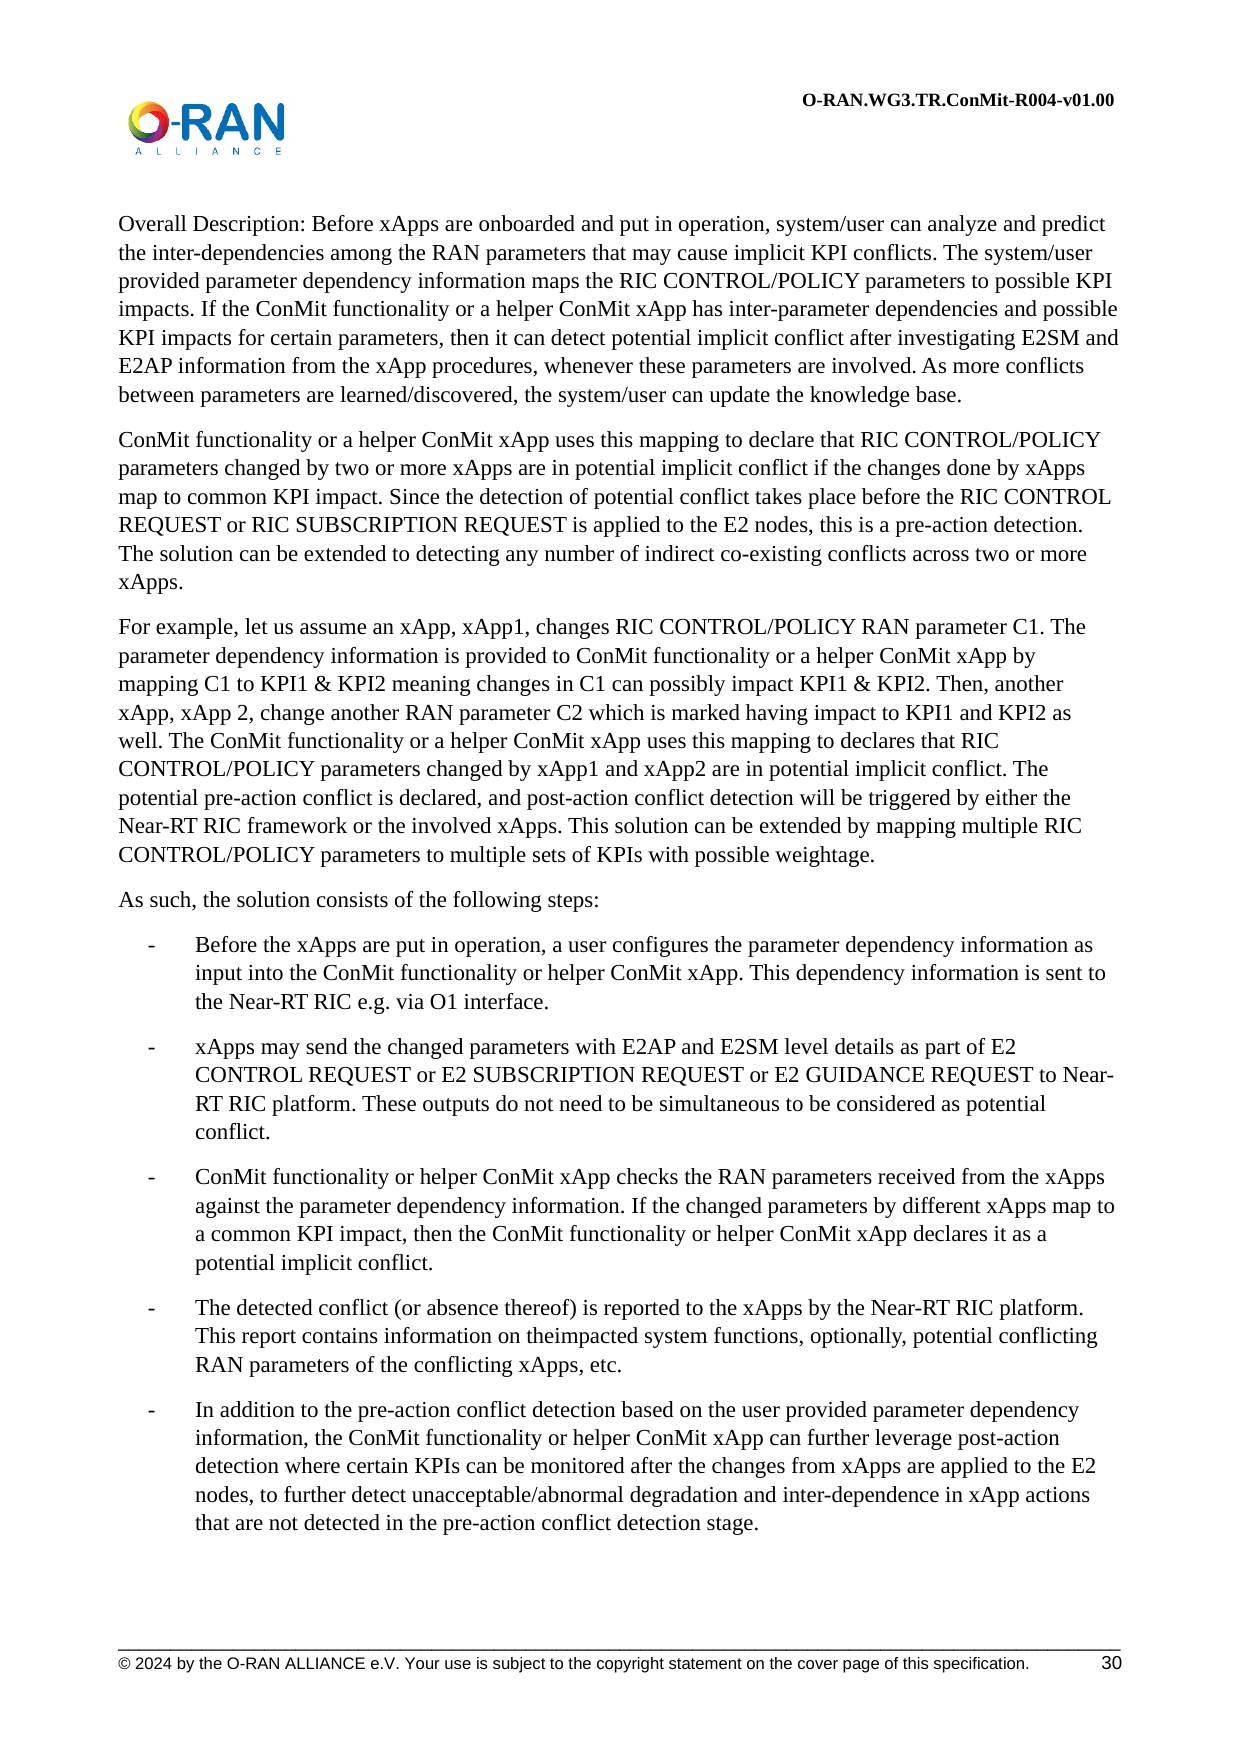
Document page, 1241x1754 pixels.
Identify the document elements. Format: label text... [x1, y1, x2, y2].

picture [118, 88, 298, 166]
text - Before the xApps are put in operation, a user configures the parameter dependency information as input into the ConMit functionality or helper ConMit xApp. This dependency information is sent to the Near-RT RIC e.g. via O1 interface. [148, 931, 1122, 1014]
text Overall Description: Before xApps are onboarded and put in operation, system/user can analyze and predict the inter-dependencies among the RAN parameters that may cause implicit KPI conflicts. The system/user provided parameter dependency information maps the RIC CONTROL/POLICY parameters to possible KPI impacts. If the ConMit functionality or a helper ConMit xApp has inter-parameter dependencies and possible KPI impacts for certain parameters, then it can detect potential implicit conflict after investigating E2SM and E2AP information from the xApp procedures, whenever these parameters are involved. As more conflicts between parameters are learned/discovered, the system/user can update the knowledge base. [118, 210, 1122, 407]
text - The detected conflict (or absence thereof) is reported to the xApps by the Near-RT RIC platform. This report contains information on theimpacted system functions, optionally, potential conflicting RAN parameters of the conflicting xApps, etc. [148, 1294, 1122, 1377]
text For example, let us assume an xApp, xApp1, changes RIC CONTROL/POLICY RAN parameter C1. The parameter dependency information is provided to ConMit functionality or a helper ConMit xApp by mapping C1 to KPI1 & KPI2 meaning changes in C1 can possibly impact KPI1 & KPI2. Then, another xApp, xApp 2, change another RAN parameter C2 which is marked having impact to KPI1 and KPI2 as well. The ConMit functionality or a helper ConMit xApp uses this mapping to declares that RIC CONTROL/POLICY parameters changed by xApp1 and xApp2 are in potential implicit conflict. The potential pre-action conflict is declared, and post-action conflict detection will be triggered by either the Near-RT RIC framework or the involved xApps. This solution can be extended by mapping multiple RIC CONTROL/POLICY parameters to multiple sets of KPIs with possible weightage. [118, 613, 1122, 867]
text ConMit functionality or a helper ConMit xApp uses this mapping to declare that RIC CONTROL/POLICY parameters changed by two or more xApps are in potential implicit conflict if the changes done by xApps map to common KPI impact. Since the detection of potential conflict takes place before the RIC CONTROL REQUEST or RIC SUBSCRIPTION REQUEST is applied to the E2 nodes, this is a pre-action detection. The solution can be extended to detecting any number of indirect co-existing conflicts across two or more xApps. [118, 426, 1122, 594]
text - xApps may send the changed parameters with E2AP and E2SM level details as part of E2 CONTROL REQUEST or E2 SUBSCRIPTION REQUEST or E2 GUIDANCE REQUEST to Near-RT RIC platform. These outputs do not need to be simultaneous to be considered as potential conflict. [148, 1033, 1122, 1144]
text As such, the solution consists of the following steps: [118, 886, 1122, 912]
text - ConMit functionality or helper ConMit xApp checks the RAN parameters received from the xApps against the parameter dependency information. If the changed parameters by different xApps map to a common KPI impact, then the ConMit functionality or helper ConMit xApp declares it as a potential implicit conflict. [148, 1163, 1122, 1275]
text - In addition to the pre-action conflict detection based on the user provided parameter dependency information, the ConMit functionality or helper ConMit xApp can further leverage post-action detection where certain KPIs can be monitored after the changes from xApps are applied to the E2 nodes, to further detect unacceptable/abnormal degradation and inter-dependence in xApp actions that are not detected in the pre-action conflict detection stage. [148, 1396, 1122, 1536]
